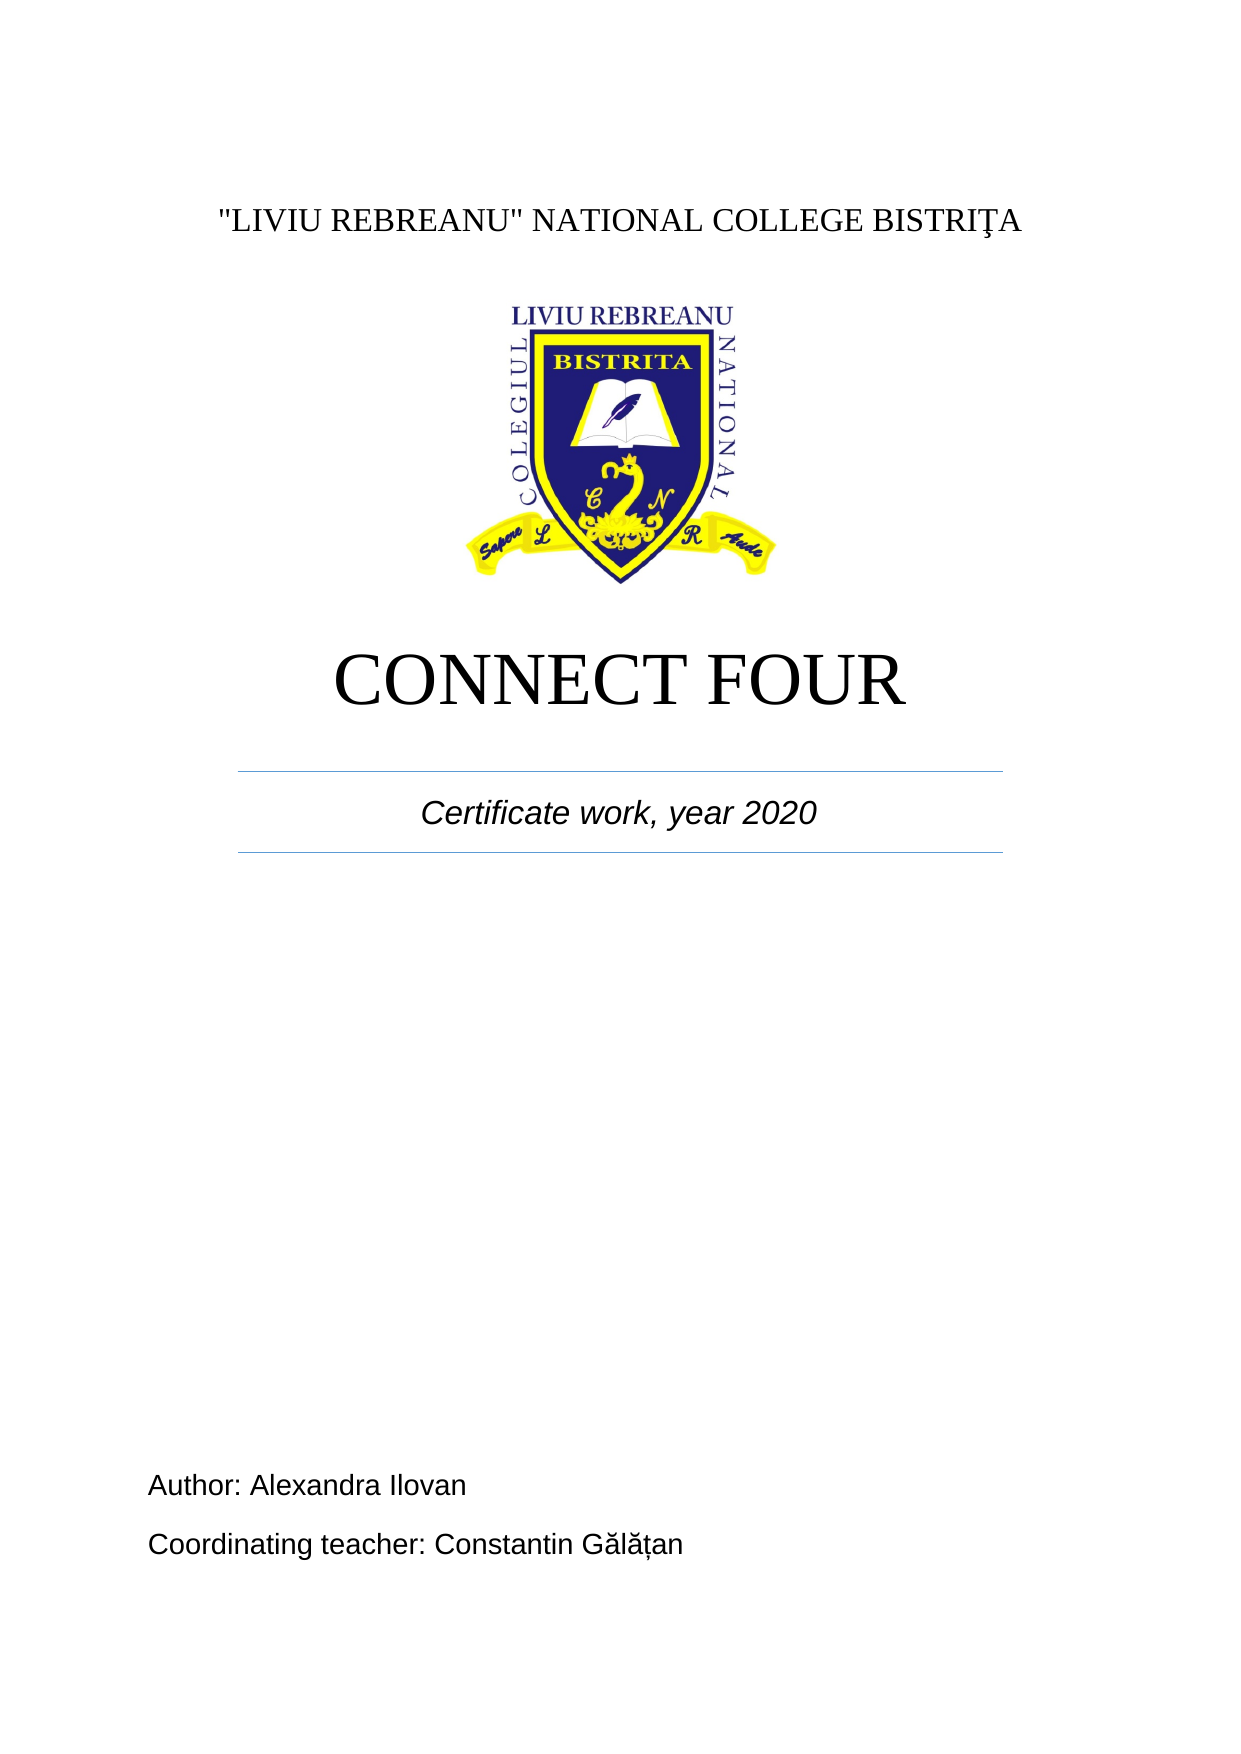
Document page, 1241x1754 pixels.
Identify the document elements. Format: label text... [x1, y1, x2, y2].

text CONNECT FOUR [148, 634, 1093, 721]
text "LIVIU REBREANU" NATIONAL COLLEGE BISTRIŢA [148, 201, 1093, 239]
text Coordinating teacher: Constantin Gălățan [148, 1527, 1093, 1561]
text Author: Alexandra Ilovan [148, 1468, 1093, 1501]
text Certificate work, year 2020 [238, 772, 1003, 852]
picture [429, 265, 811, 610]
